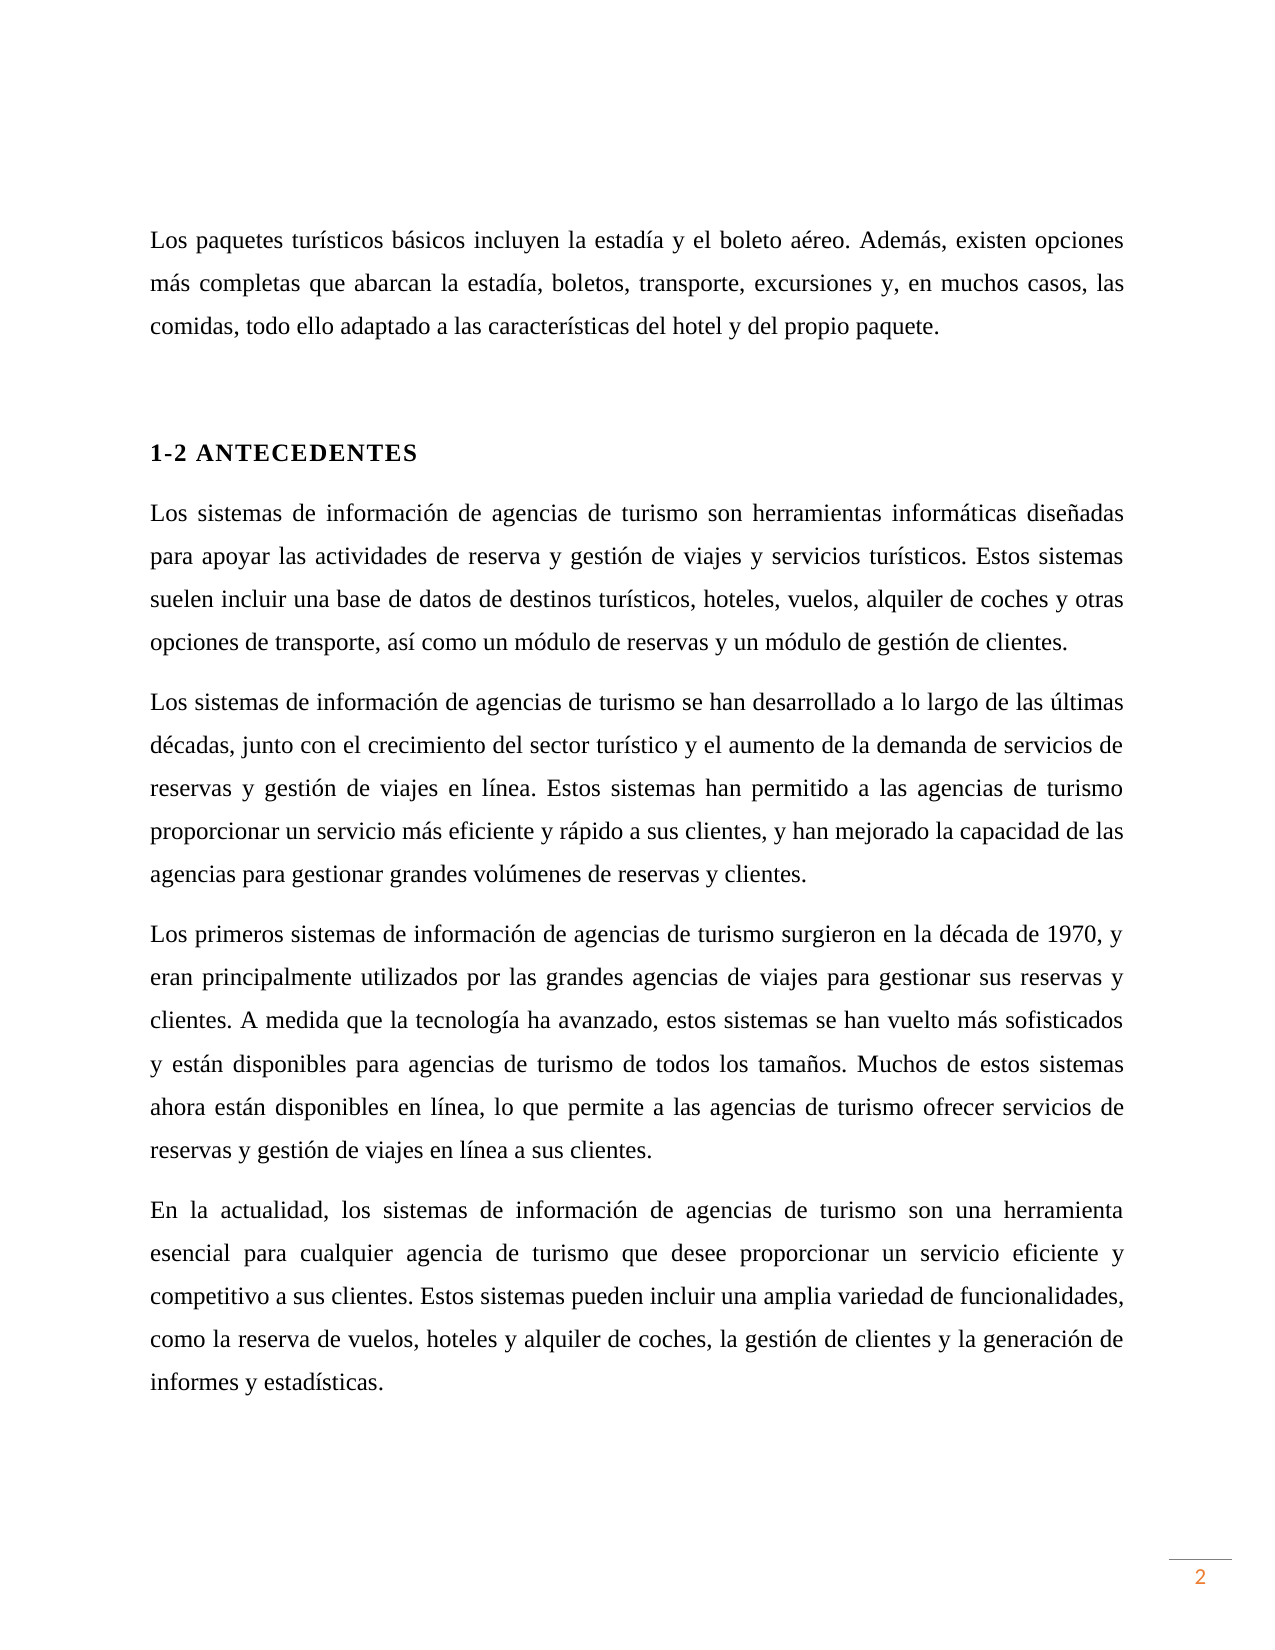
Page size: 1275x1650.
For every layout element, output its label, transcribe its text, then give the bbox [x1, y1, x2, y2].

text Los sistemas de información de agencias de turismo se han desarrollado a lo largo de las últimas décadas, junto con el crecimiento del sector turístico y el aumento de la demanda de servicios de reservas y gestión de viajes en línea. Estos sistemas han permitido a las agencias de turismo proporcionar un servicio más eficiente y rápido a sus clientes, y han mejorado la capacidad de las agencias para gestionar grandes volúmenes de reservas y clientes. [150, 687, 1125, 888]
text En la actualidad, los sistemas de información de agencias de turismo son una herramienta esencial para cualquier agencia de turismo que desee proporcionar un servicio eficiente y competitivo a sus clientes. Estos sistemas pueden incluir una amplia variedad de funcionalidades, como la reserva de vuelos, hoteles y alquiler de coches, la gestión de clientes y la generación de informes y estadísticas. [150, 1195, 1125, 1396]
text Los sistemas de información de agencias de turismo son herramientas informáticas diseñadas para apoyar las actividades de reserva y gestión de viajes y servicios turísticos. Estos sistemas suelen incluir una base de datos de destinos turísticos, hoteles, vuelos, alquiler de coches y otras opciones de transporte, así como un módulo de reservas y un módulo de gestión de clientes. [150, 498, 1125, 656]
text Los paquetes turísticos básicos incluyen la estadía y el boleto aéreo. Además, existen opciones más completas que abarcan la estadía, boletos, transporte, excursiones y, en muchos casos, las comidas, todo ello adaptado a las características del hotel y del propio paquete. [150, 225, 1125, 340]
subtitle 1-2 ANTECEDENTES [150, 438, 1125, 467]
text Los primeros sistemas de información de agencias de turismo surgieron en la década de 1970, y eran principalmente utilizados por las grandes agencias de viajes para gestionar sus reservas y clientes. A medida que la tecnología ha avanzado, estos sistemas se han vuelto más sofisticados y están disponibles para agencias de turismo de todos los tamaños. Muchos de estos sistemas ahora están disponibles en línea, lo que permite a las agencias de turismo ofrecer servicios de reservas y gestión de viajes en línea a sus clientes. [150, 919, 1125, 1164]
